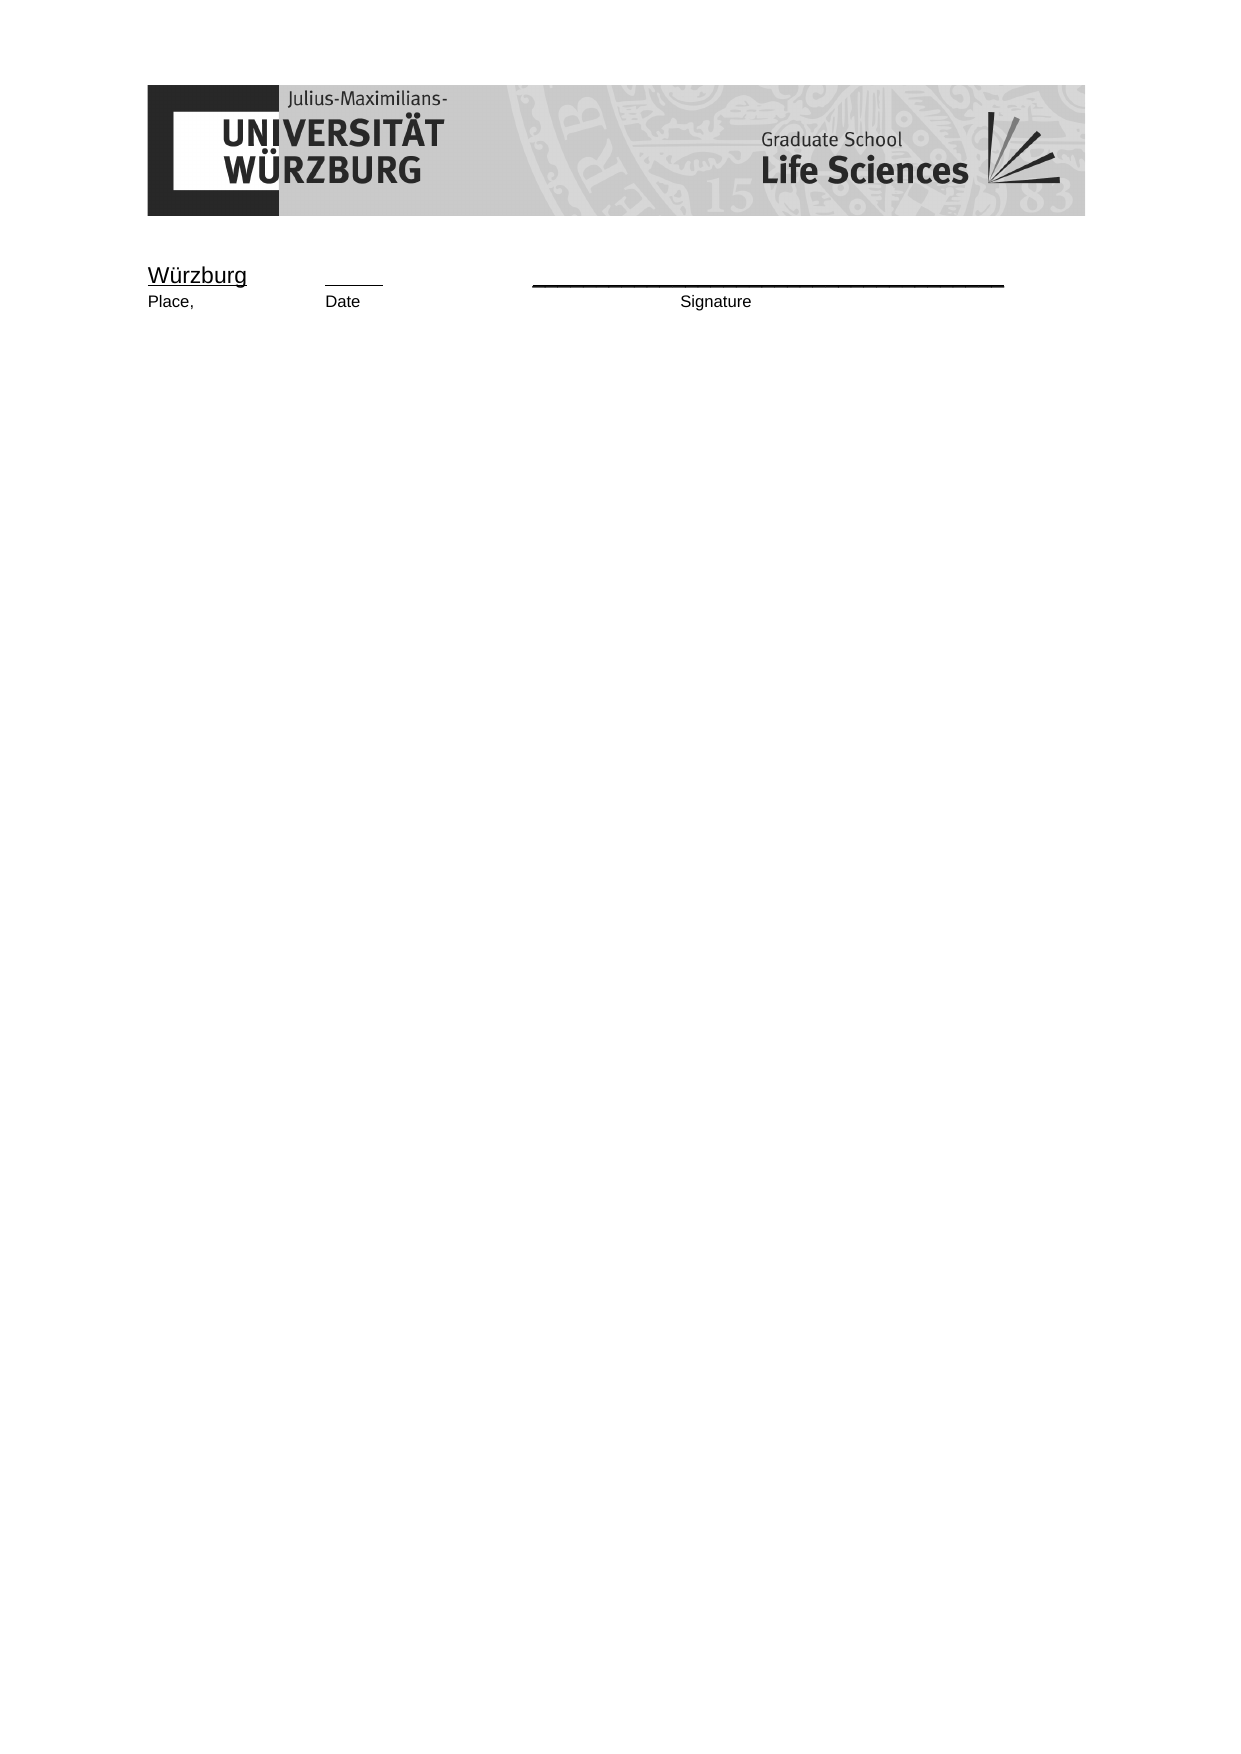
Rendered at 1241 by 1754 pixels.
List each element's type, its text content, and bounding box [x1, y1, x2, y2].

text Würzburg _____________________________________ [148, 262, 1092, 288]
picture [147, 85, 1085, 216]
text Place, Date Signature [148, 292, 1092, 311]
